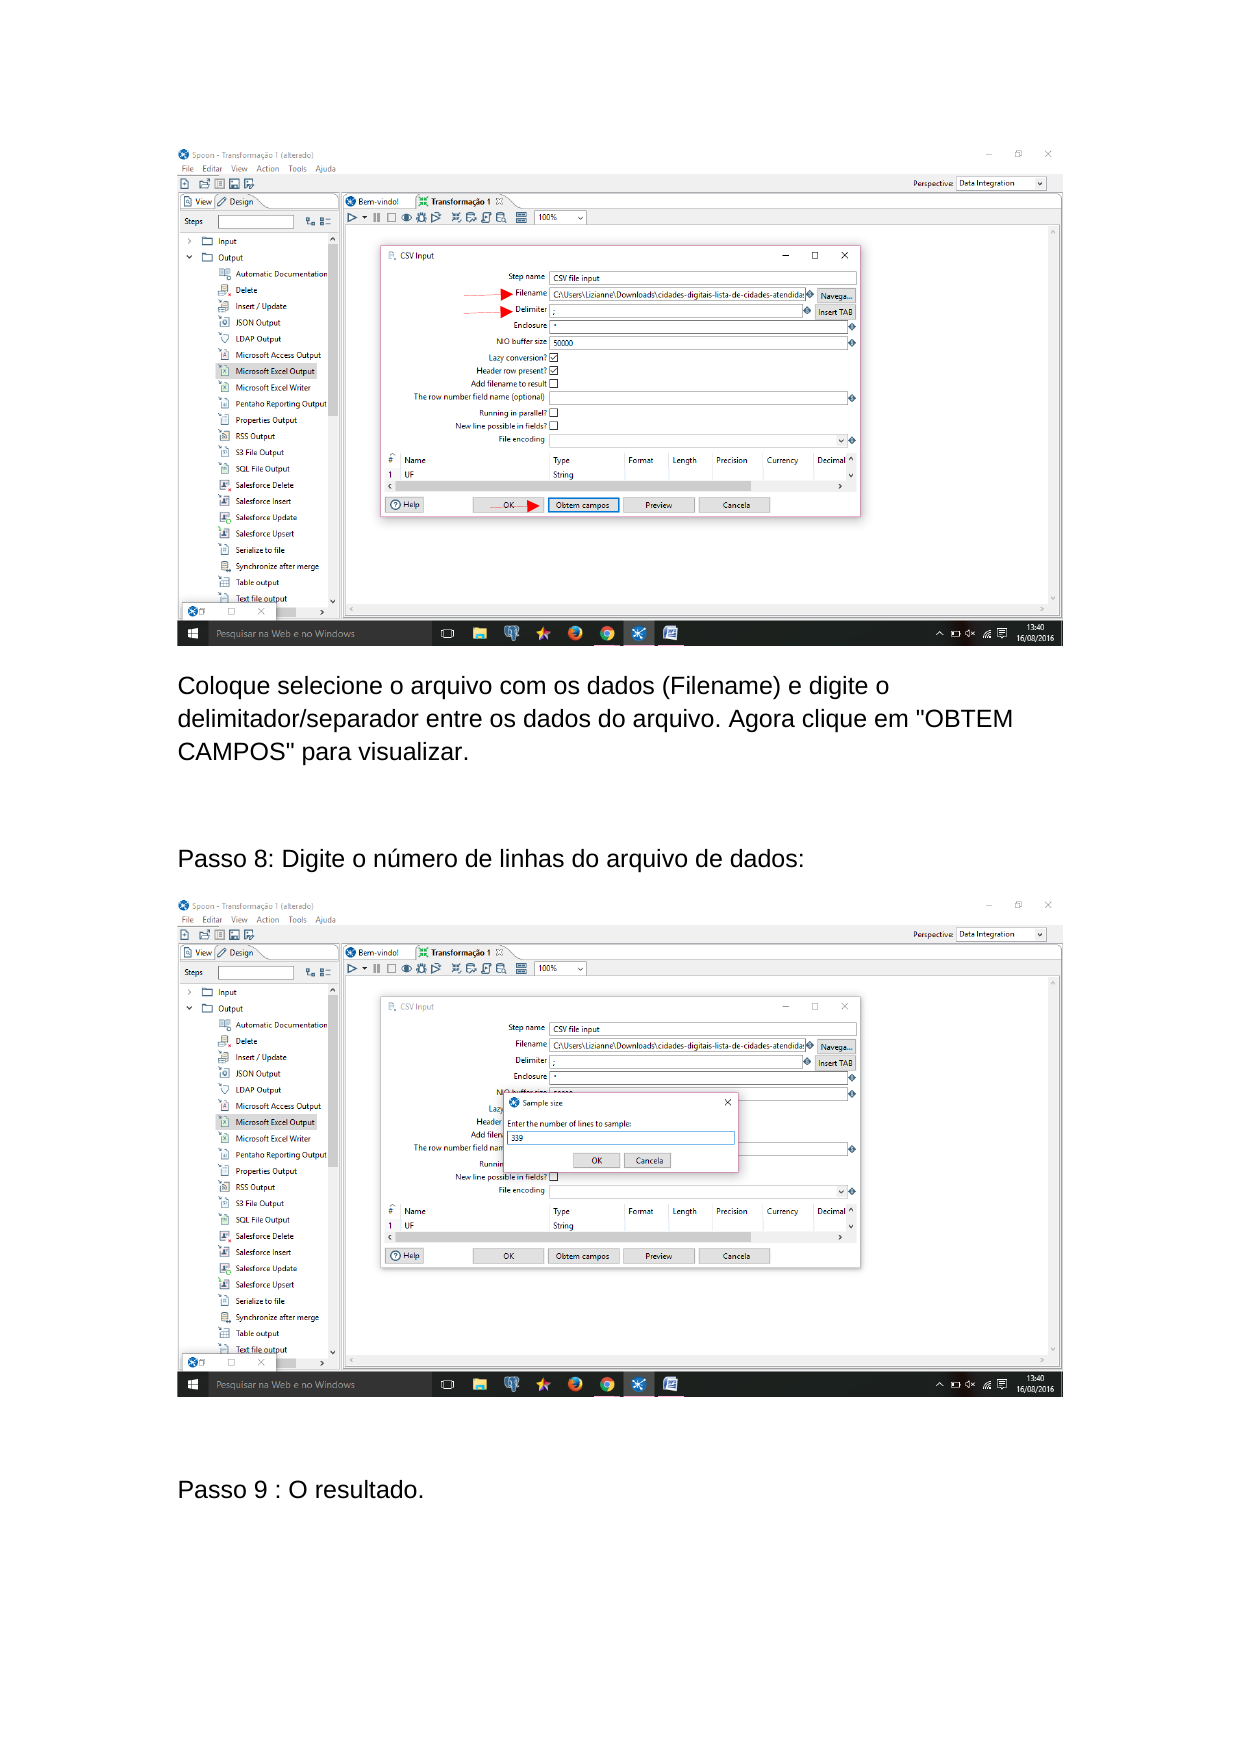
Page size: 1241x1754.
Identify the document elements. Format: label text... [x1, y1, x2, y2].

picture [177, 898, 1063, 1397]
text Passo 8: Digite o número de linhas do arquivo de dados: [177, 844, 1063, 873]
picture [177, 147, 1063, 646]
text Coloque selecione o arquivo com os dados (Filename) e digite o delimitador/separador entre os dados do arquivo. Agora clique em "OBTEM CAMPOS" para visualizar. [177, 671, 1063, 766]
text Passo 9 : O resultado. [177, 1475, 1063, 1504]
